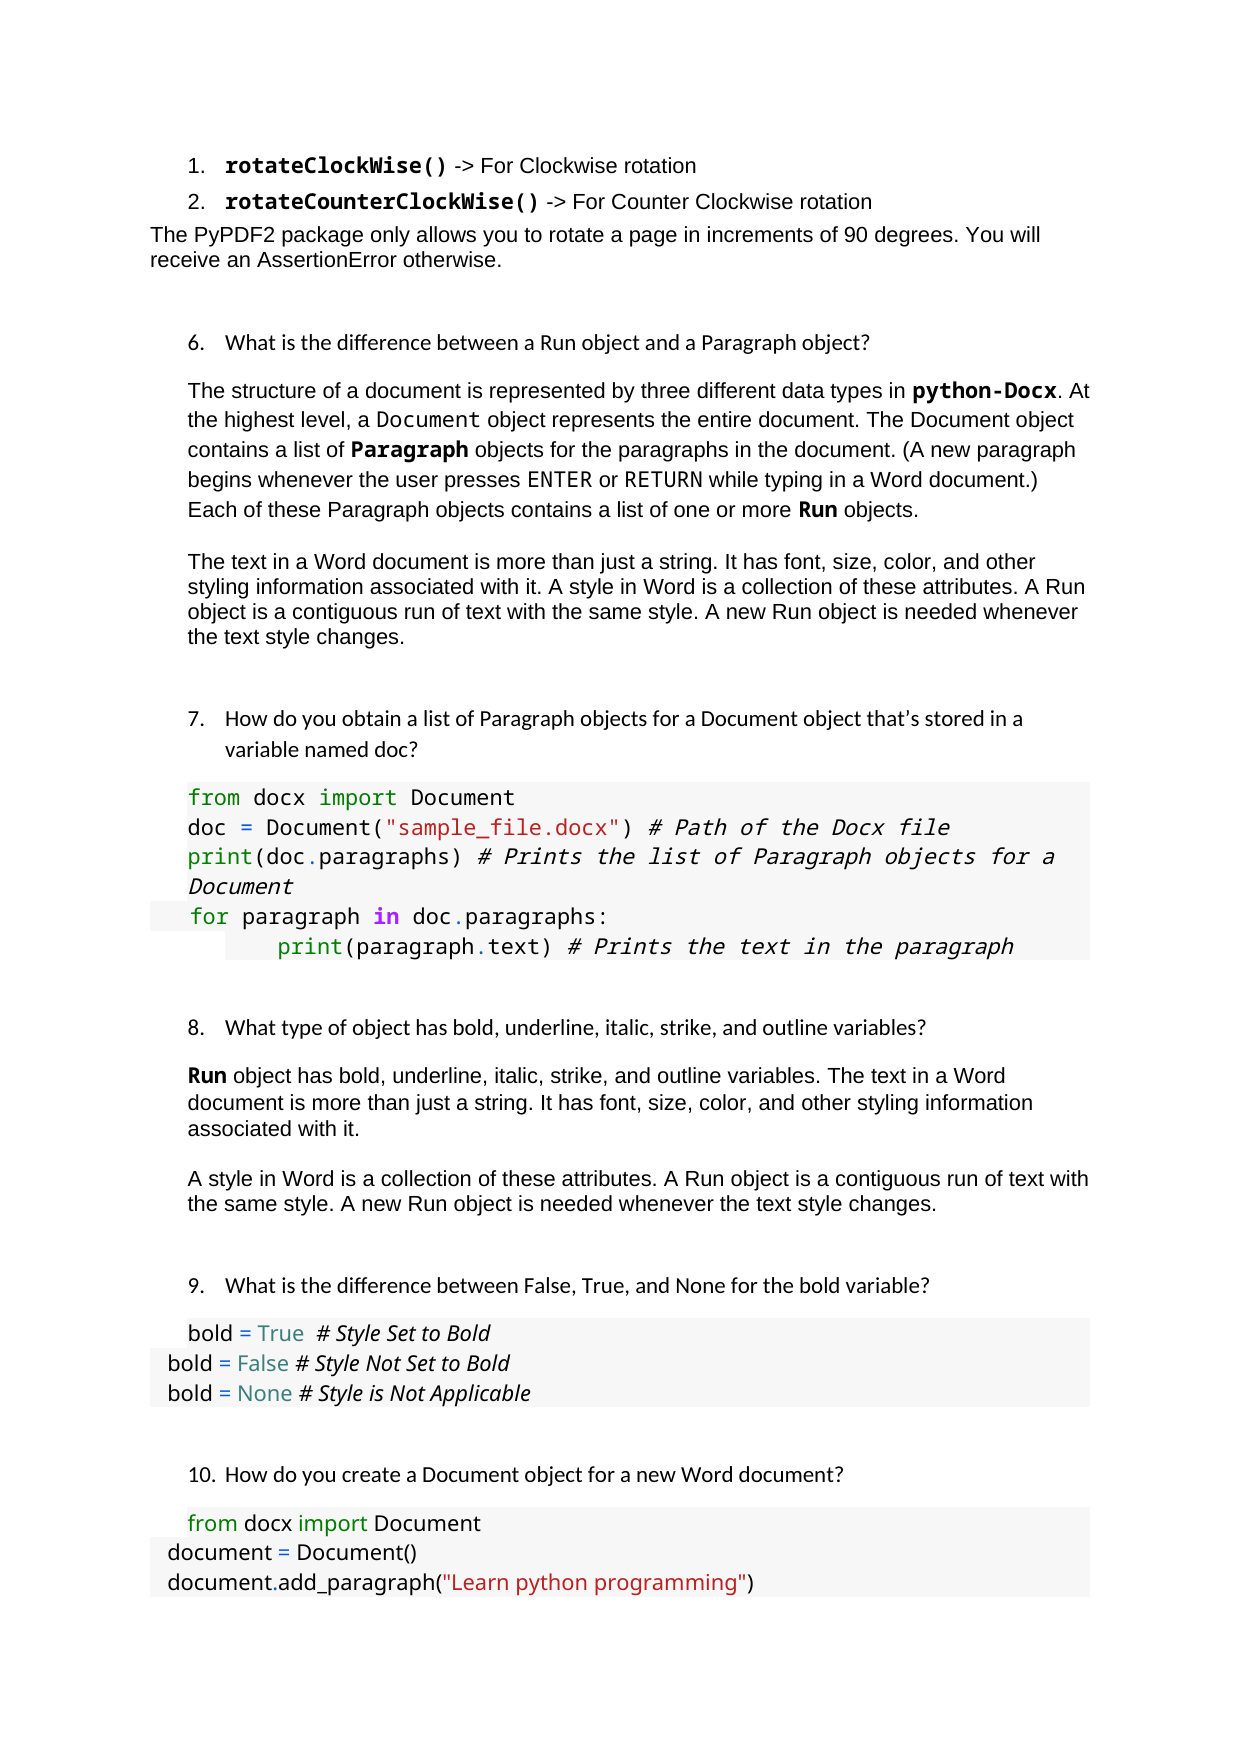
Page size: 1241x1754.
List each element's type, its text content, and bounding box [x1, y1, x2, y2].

list What is the difference between a Run object and a Paragraph object? [187, 328, 1090, 356]
text document.add_paragraph("Learn python programming") [150, 1567, 1090, 1597]
text The structure of a document is represented by three different data types in python-Docx. At the highest level, a Document object represents the entire document. The Document object contains a list of Paragraph objects for the paragraphs in the document. (A new paragraph begins whenever the user presses ENTER or RETURN while typing in a Word document.) Each of these Paragraph objects contains a list of one or more Run objects. [187, 374, 1090, 523]
text from docx import Document [187, 1507, 1090, 1537]
list rotateCounterClockWise() -> For Counter Clockwise rotation [187, 186, 1090, 216]
text print(paragraph.text) # Prints the text in the paragraph [225, 931, 1090, 960]
text bold = False # Style Not Set to Bold [150, 1348, 1090, 1378]
text for paragraph in doc.paragraphs: [150, 901, 1090, 931]
text The PyPDF2 package only allows you to rotate a page in increments of 90 degrees. You will receive an AssertionError otherwise. [150, 222, 1090, 272]
text The text in a Word document is more than just a string. It has font, size, color, and other styling information associated with it. A style in Word is a collection of these attributes. A Run object is a contiguous run of text with the same style. A new Run object is needed whenever the text style changes. [187, 548, 1090, 649]
text A style in Word is a collection of these attributes. A Run object is a contiguous run of text with the same style. A new Run object is needed whenever the text style changes. [187, 1166, 1090, 1216]
text from docx import Document [187, 782, 1090, 811]
text bold = True # Style Set to Bold [187, 1318, 1090, 1348]
list What type of object has bold, underline, italic, strike, and outline variables? [187, 1013, 1090, 1042]
list How do you create a Document object for a new Word document? [187, 1461, 1090, 1489]
list What is the difference between False, True, and None for the bold variable? [187, 1271, 1090, 1299]
text document = Document() [150, 1537, 1090, 1567]
text print(doc.paragraphs) # Prints the list of Paragraph objects for a Document [187, 841, 1090, 901]
list How do you obtain a list of Paragraph objects for a Document object that’s stored in a variable named doc? [187, 704, 1090, 763]
text Run object has bold, underline, italic, strike, and outline variables. The text in a Word document is more than just a string. It has font, size, color, and other styling information associated with it. [187, 1060, 1090, 1141]
list rotateClockWise() -> For Clockwise rotation [187, 150, 1090, 180]
text doc = Document("sample_file.docx") # Path of the Docx file [187, 811, 1090, 841]
text bold = None # Style is Not Applicable [150, 1378, 1090, 1407]
